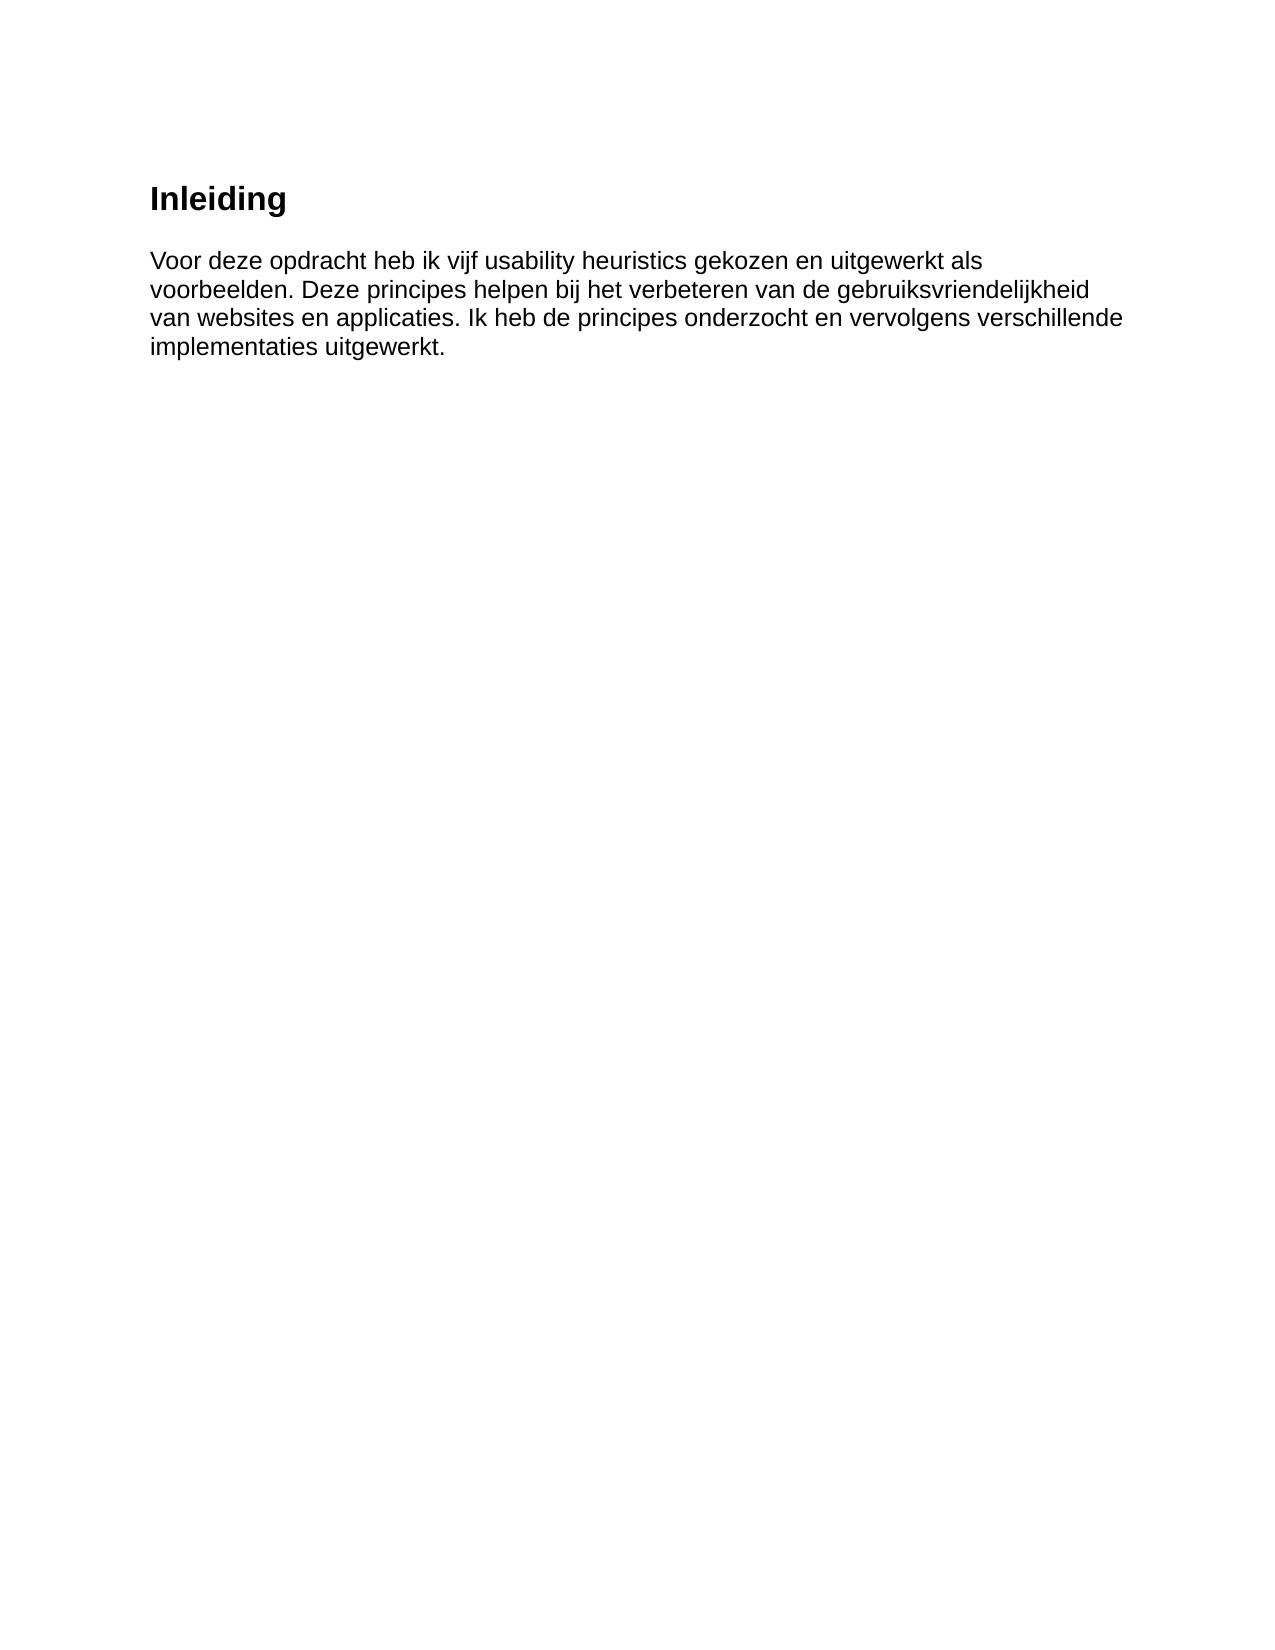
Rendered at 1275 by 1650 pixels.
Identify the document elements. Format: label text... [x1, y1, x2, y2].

text Voor deze opdracht heb ik vijf usability heuristics gekozen en uitgewerkt als voorbeelden. Deze principes helpen bij het verbeteren van de gebruiksvriendelijkheid van websites en applicaties. Ik heb de principes onderzocht en vervolgens verschillende implementaties uitgewerkt. [150, 246, 1125, 361]
text Inleiding [150, 179, 1125, 217]
